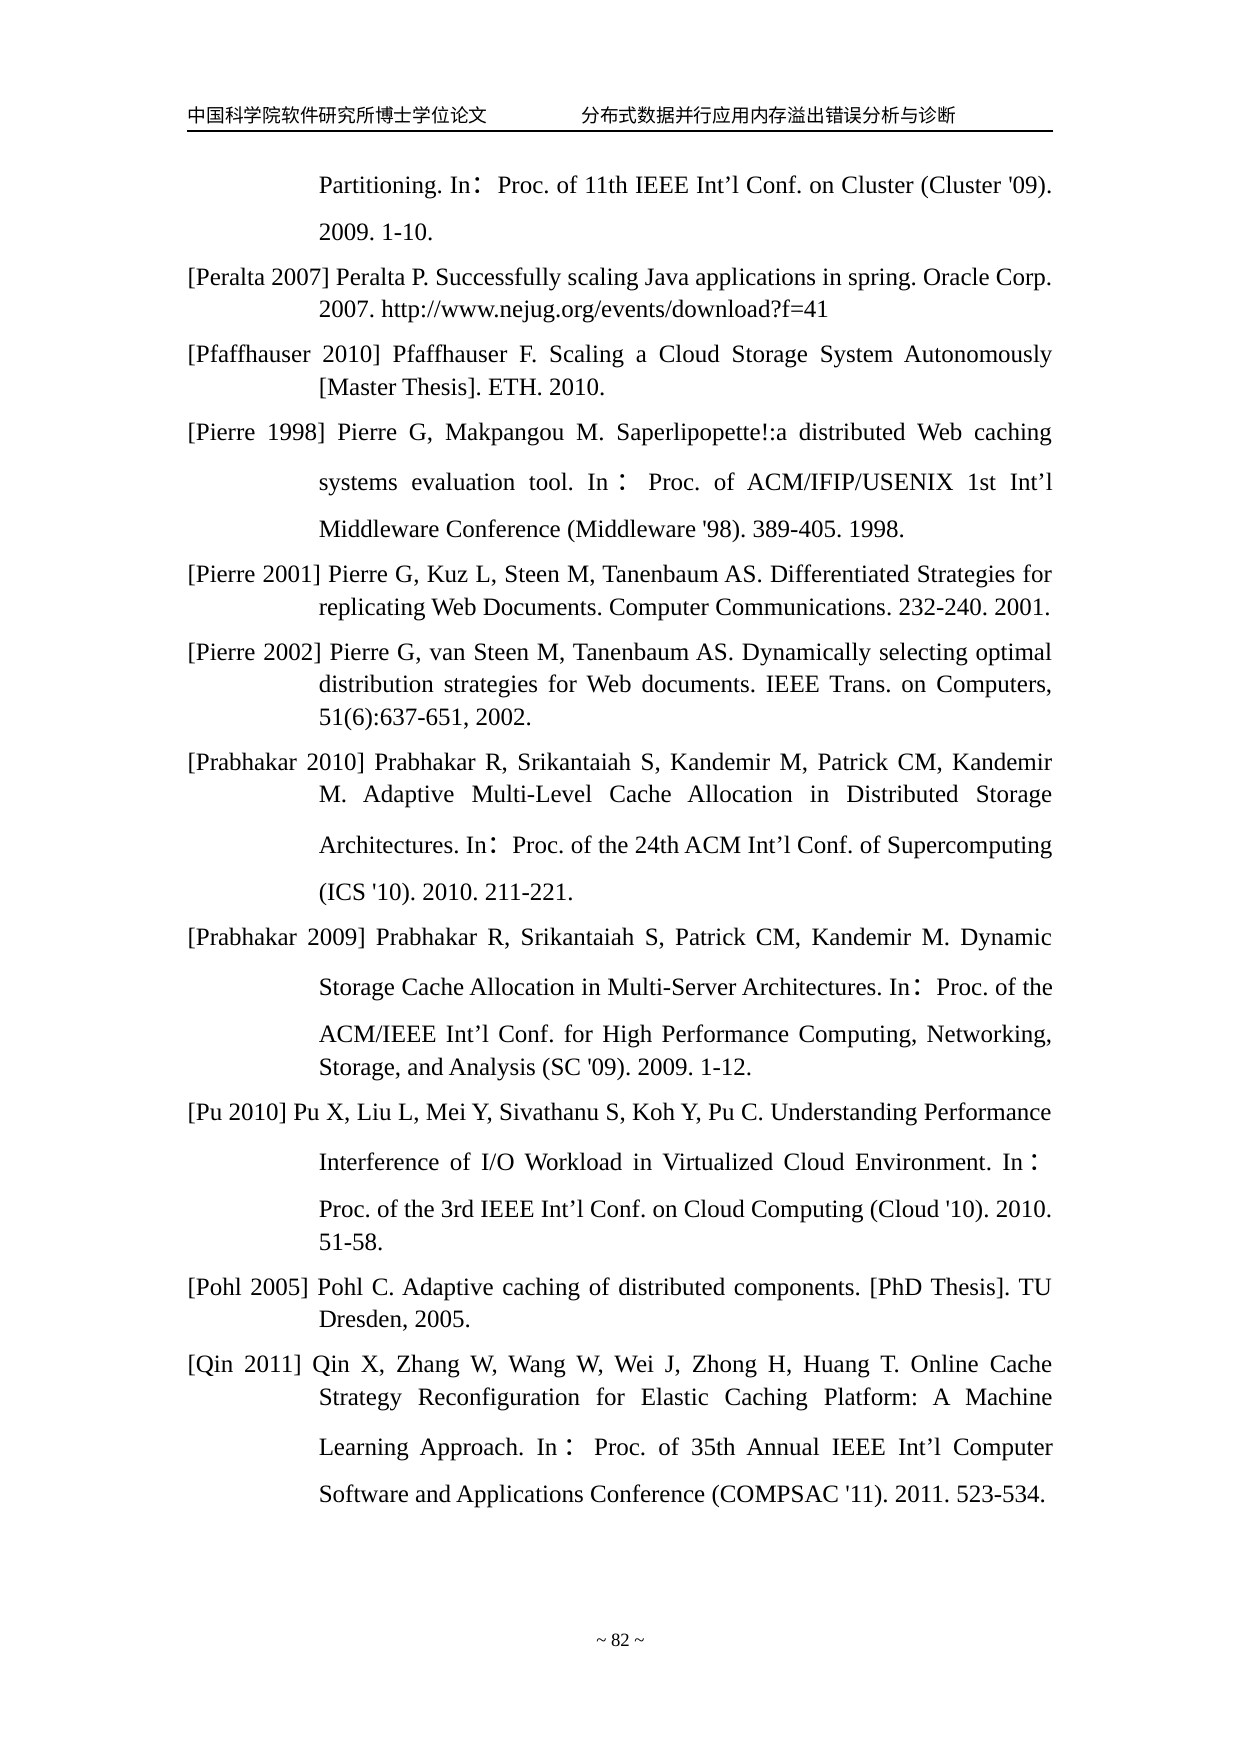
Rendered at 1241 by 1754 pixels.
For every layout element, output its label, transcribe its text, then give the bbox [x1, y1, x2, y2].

text [Pfaffhauser 2010] Pfaffhauser F. Scaling a Cloud Storage System Autonomously [Master Thesis]. ETH. 2010. [187, 337, 1053, 402]
text [Prabhakar 2009] Prabhakar R, Srikantaiah S, Patrick CM, Kandemir M. Dynamic Storage Cache Allocation in Multi-Server Architectures. In：Proc. of the ACM/IEEE Int’l Conf. for High Performance Computing, Networking, Storage, and Analysis (SC '09). 2009. 1-12. [187, 920, 1053, 1082]
text [Pohl 2005] Pohl C. Adaptive caching of distributed components. [PhD Thesis]. TU Dresden, 2005. [187, 1270, 1053, 1335]
text [Prabhakar 2010] Prabhakar R, Srikantaiah S, Kandemir M, Patrick CM, Kandemir M. Adaptive Multi-Level Cache Allocation in Distributed Storage Architectures. In：Proc. of the 24th ACM Int’l Conf. of Supercomputing (ICS '10). 2010. 211-221. [187, 745, 1053, 907]
text [Pierre 2001] Pierre G, Kuz L, Steen M, Tanenbaum AS. Differentiated Strategies for replicating Web Documents. Computer Communications. 232-240. 2001. [187, 557, 1053, 622]
text [Pierre 2002] Pierre G, van Steen M, Tanenbaum AS. Dynamically selecting optimal distribution strategies for Web documents. IEEE Trans. on Computers, 51(6):637-651, 2002. [187, 635, 1053, 732]
text [Qin 2011] Qin X, Zhang W, Wang W, Wei J, Zhong H, Huang T. Online Cache Strategy Reconfiguration for Elastic Caching Platform: A Machine Learning Approach. In：Proc. of 35th Annual IEEE Int’l Computer Software and Applications Conference (COMPSAC '11). 2011. 523-534. [187, 1347, 1053, 1510]
text [Pu 2010] Pu X, Liu L, Mei Y, Sivathanu S, Koh Y, Pu C. Understanding Performance Interference of I/O Workload in Virtualized Cloud Environment. In：Proc. of the 3rd IEEE Int’l Conf. on Cloud Computing (Cloud '10). 2010. 51-58. [187, 1095, 1053, 1257]
text [Peralta 2007] Peralta P. Successfully scaling Java applications in spring. Oracle Corp. 2007. http://www.nejug.org/events/download?f=41 [187, 260, 1053, 325]
text [Pierre 1998] Pierre G, Makpangou M. Saperlipopette!:a distributed Web caching systems evaluation tool. In：Proc. of ACM/IFIP/USENIX 1st Int’l Middleware Conference (Middleware '98). 389-405. 1998. [187, 415, 1053, 545]
